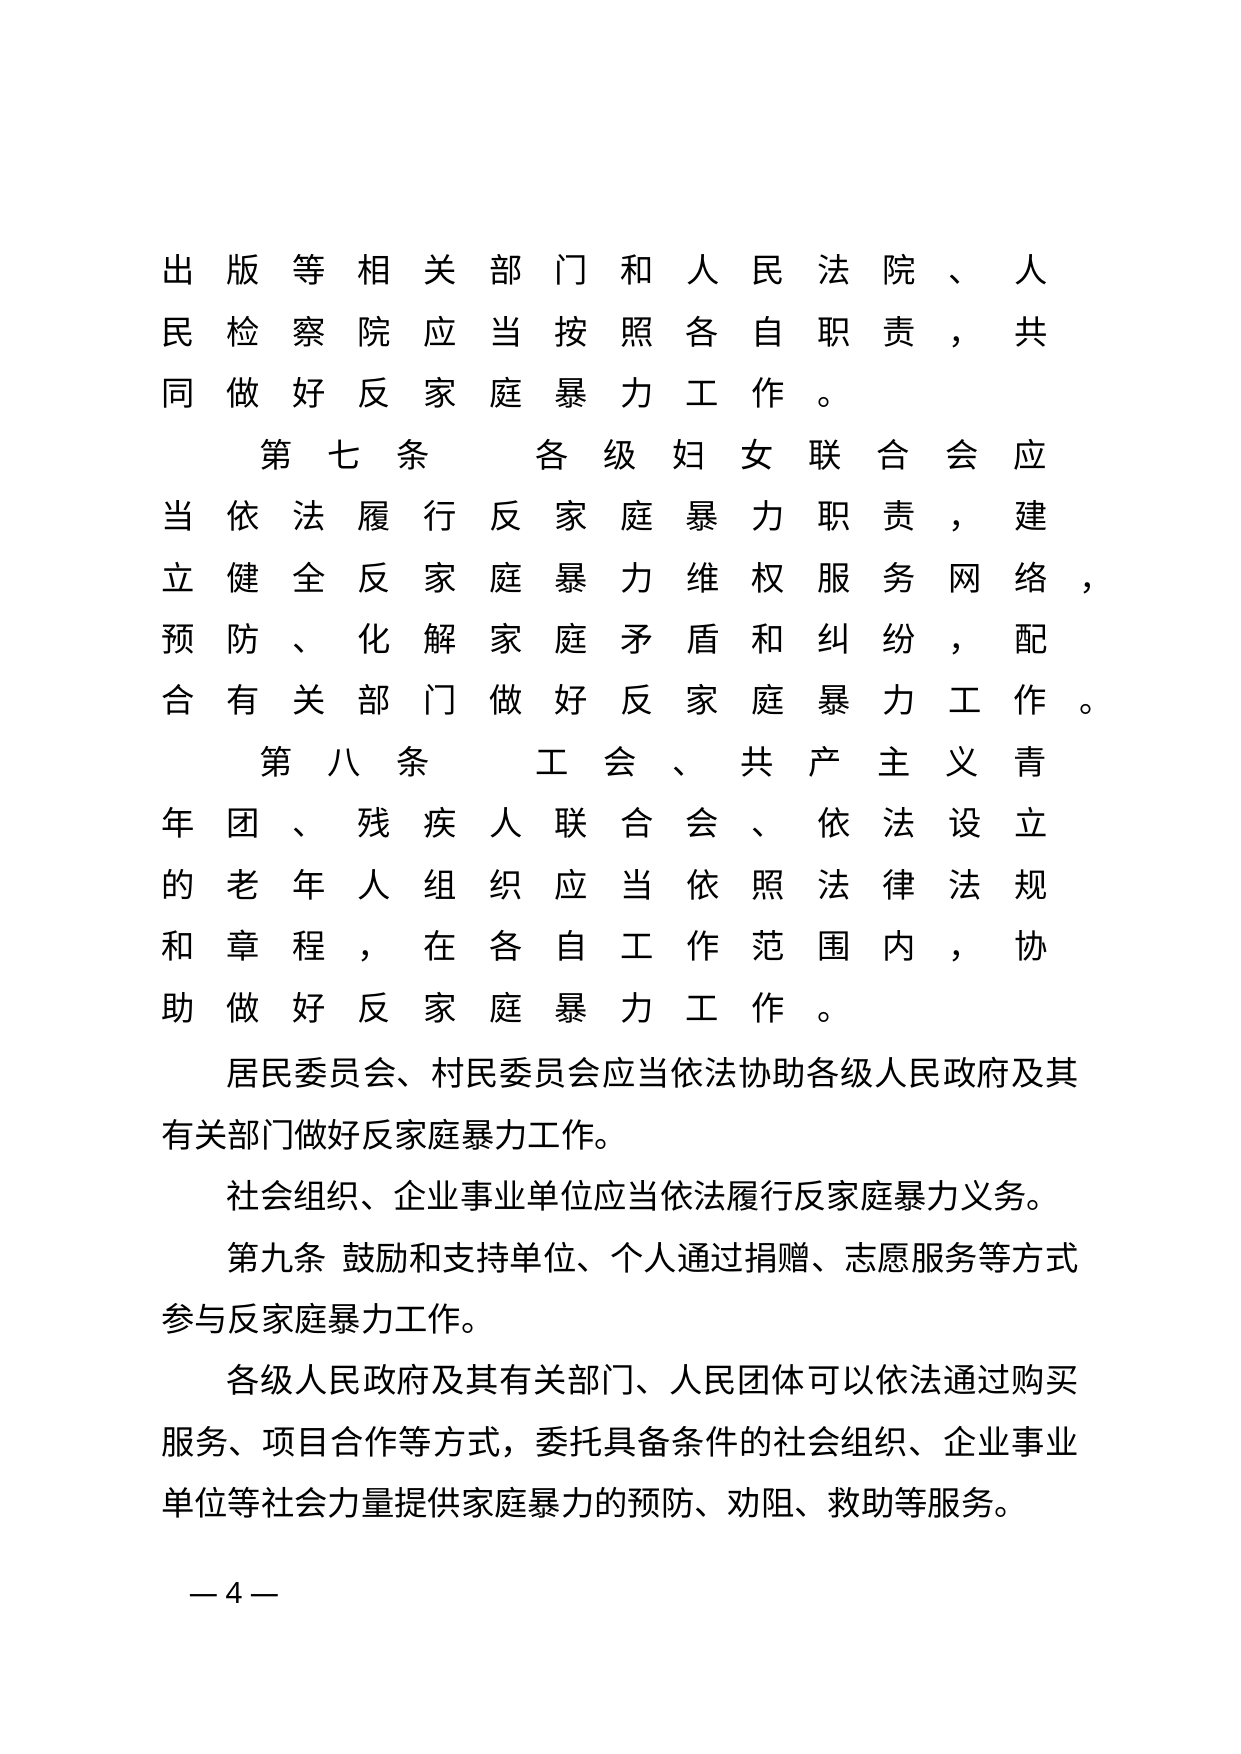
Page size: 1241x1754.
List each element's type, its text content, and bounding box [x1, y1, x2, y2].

text 居民委员会、村民委员会应当依法协助各级人民政府及其有关部门做好反家庭暴力工作。 [161, 1036, 1079, 1159]
text 第七条 各级妇女联合会应当依法履行反家庭暴力职责，建立健全反家庭暴力维权服务网络，预防、化解家庭矛盾和纠纷，配合有关部门做好反家庭暴力工作。 [161, 422, 1079, 729]
text 第八条 工会、共产主义青年团、残疾人联合会、依法设立的老年人组织应当依照法律法规和章程，在各自工作范围内，协助做好反家庭暴力工作。 [161, 729, 1079, 1036]
text 各级人民政府及其有关部门、人民团体可以依法通过购买服务、项目合作等方式，委托具备条件的社会组织、企业事业单位等社会力量提供家庭暴力的预防、劝阻、救助等服务。 [161, 1344, 1079, 1528]
text 社会组织、企业事业单位应当依法履行反家庭暴力义务。 [161, 1159, 1079, 1221]
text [161, 237, 1079, 422]
text 第九条 鼓励和支持单位、个人通过捐赠、志愿服务等方式参与反家庭暴力工作。 [161, 1221, 1079, 1344]
